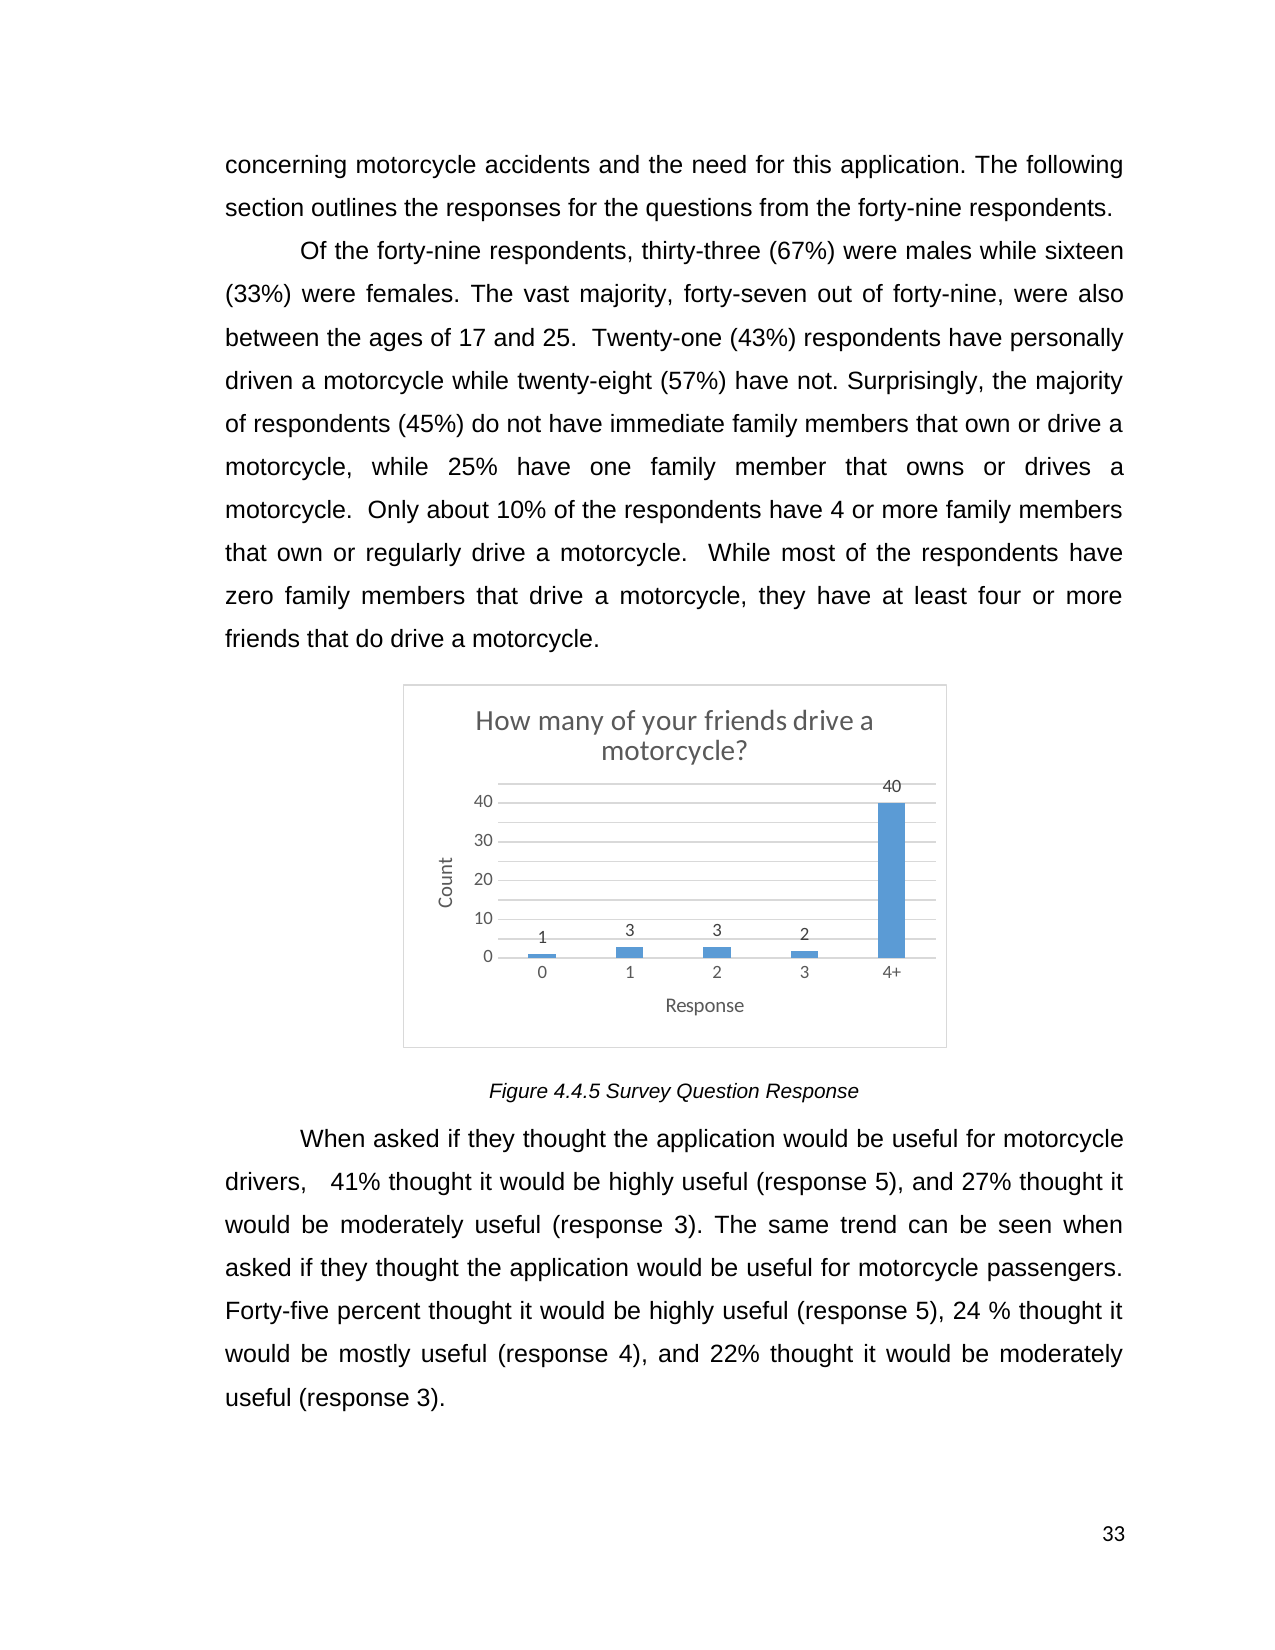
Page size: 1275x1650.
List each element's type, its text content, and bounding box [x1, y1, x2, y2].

text Figure 4.4.5 Survey Question Response [225, 1079, 1125, 1103]
text When asked if they thought the application would be useful for motorcycle drivers, 41% thought it would be highly useful (response 5), and 27% thought it would be moderately useful (response 3). The same trend can be seen when asked if they thought the application would be useful for motorcycle passengers. Forty-five percent thought it would be highly useful (response 5), 24 % thought it would be mostly useful (response 4), and 22% thought it would be moderately useful (response 3). [225, 1124, 1125, 1411]
